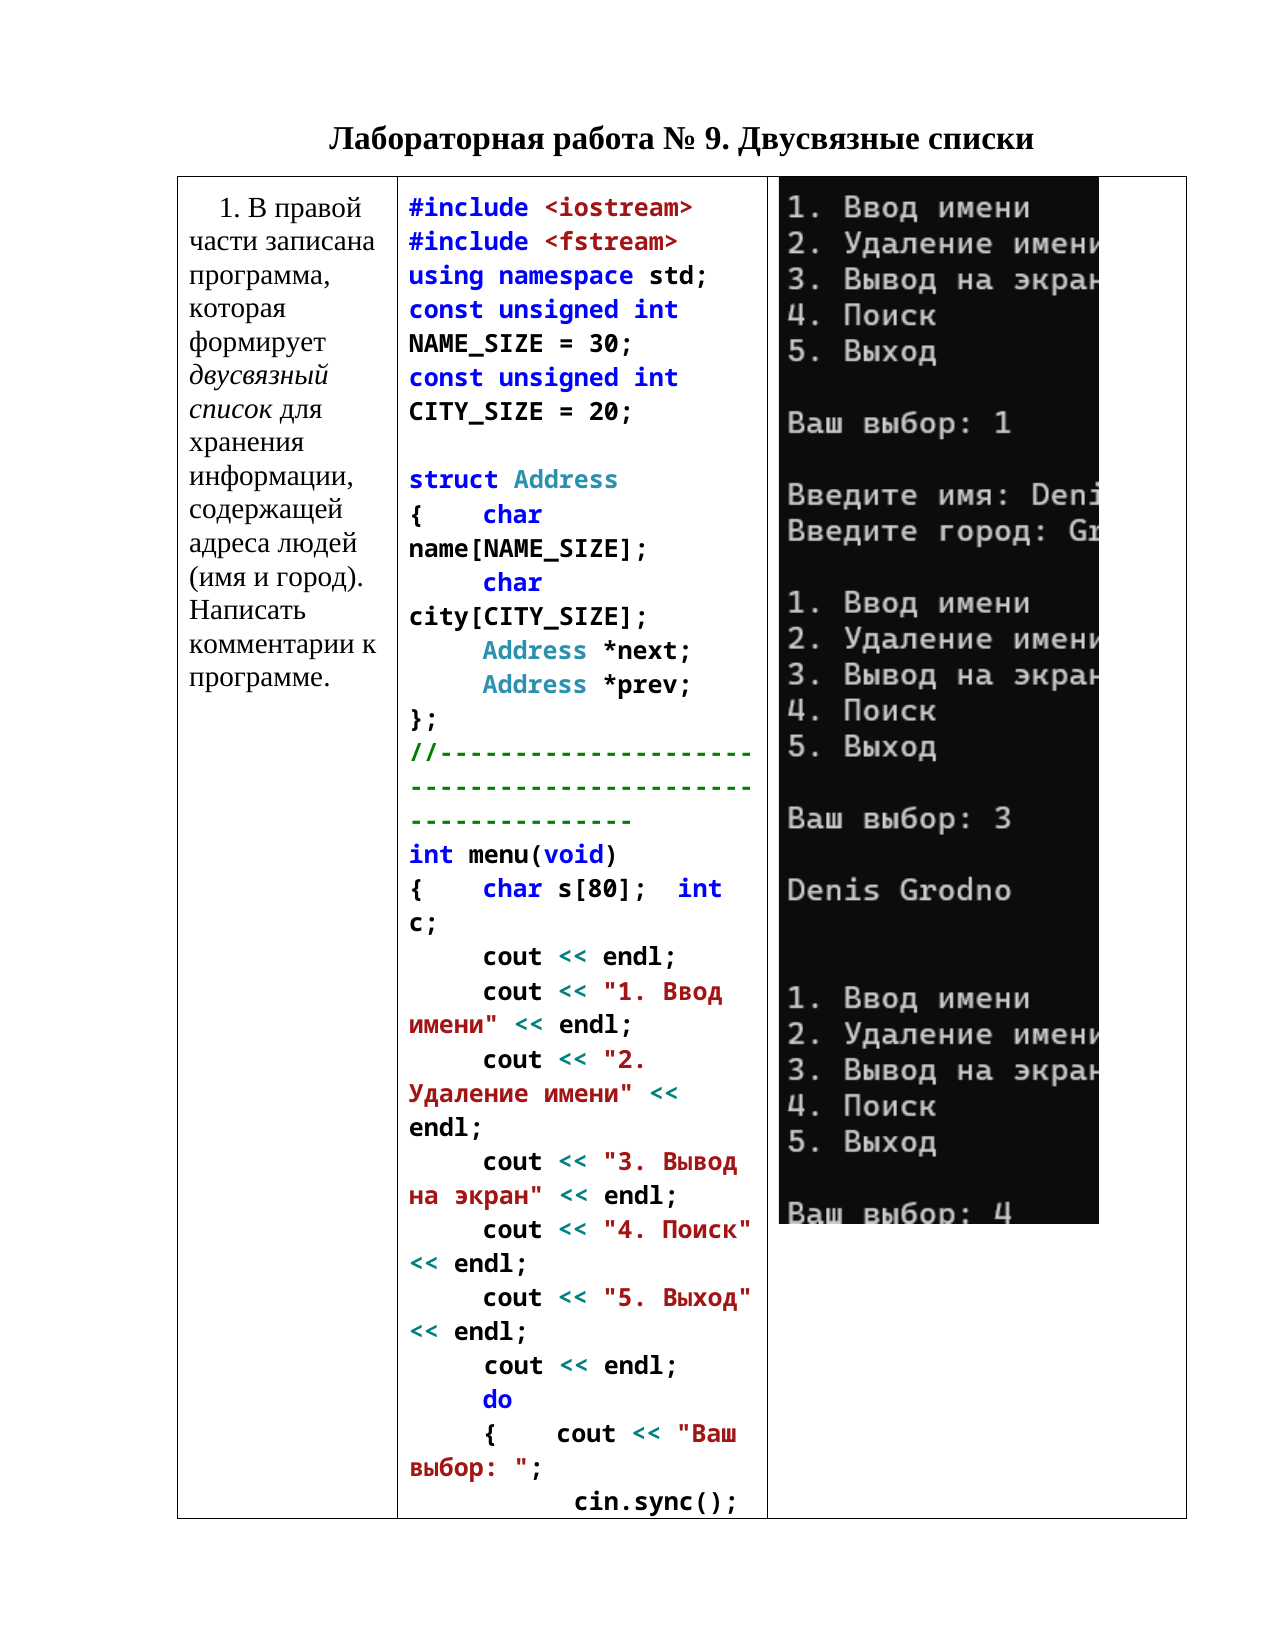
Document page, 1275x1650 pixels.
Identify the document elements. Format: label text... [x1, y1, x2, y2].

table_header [398, 177, 767, 1518]
picture [778, 177, 1099, 1224]
text Лабораторная работа № 9. Двусвязные списки [177, 118, 1186, 156]
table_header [178, 177, 397, 1518]
table_header [768, 177, 1186, 1518]
